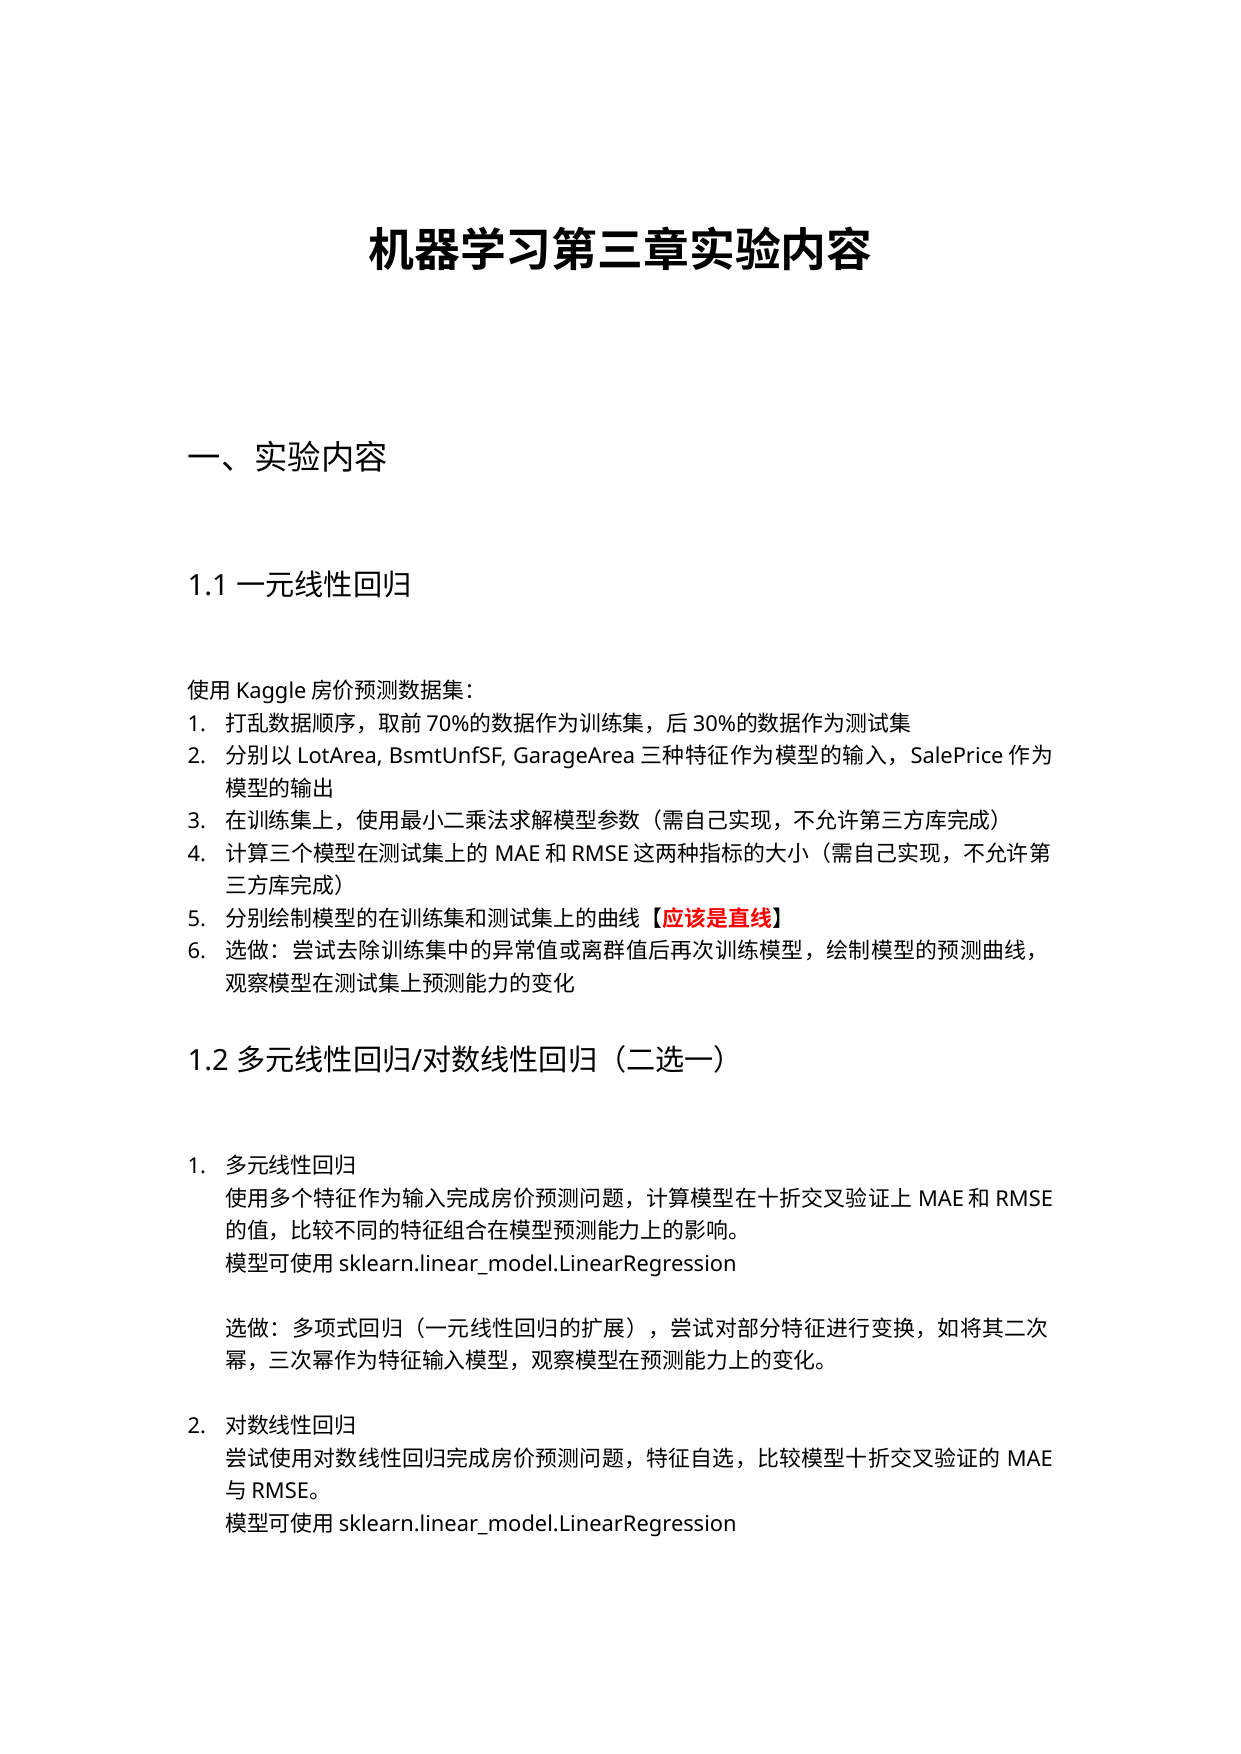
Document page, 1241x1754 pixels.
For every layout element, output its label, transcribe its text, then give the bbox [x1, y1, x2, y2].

list 计算三个模型在测试集上的MAE和RMSE这两种指标的大小（需自己实现，不允许第三方库完成） [187, 836, 1053, 901]
list 多元线性回归 [187, 1148, 1053, 1181]
list 分别以LotArea, BsmtUnfSF, GarageArea三种特征作为模型的输入，SalePrice作为模型的输出 [187, 738, 1053, 803]
list 选做：尝试去除训练集中的异常值或离群值后再次训练模型，绘制模型的预测曲线，观察模型在测试集上预测能力的变化 [187, 933, 1053, 998]
subtitle 1.1 一元线性回归 [187, 550, 1053, 615]
list 使用多个特征作为输入完成房价预测问题，计算模型在十折交叉验证上MAE和RMSE的值，比较不同的特征组合在模型预测能力上的影响。 [225, 1181, 1053, 1246]
list 尝试使用对数线性回归完成房价预测问题，特征自选，比较模型十折交叉验证的MAE与RMSE。 [225, 1441, 1053, 1506]
list 打乱数据顺序，取前70%的数据作为训练集，后30%的数据作为测试集 [187, 706, 1053, 738]
subtitle 机器学习第三章实验内容 [187, 197, 1053, 295]
list 模型可使用sklearn.linear_model.LinearRegression [225, 1246, 1053, 1278]
list 选做：多项式回归（一元线性回归的扩展），尝试对部分特征进行变换，如将其二次幂，三次幂作为特征输入模型，观察模型在预测能力上的变化。 [225, 1311, 1053, 1376]
list 对数线性回归 [187, 1408, 1053, 1441]
list 模型可使用sklearn.linear_model.LinearRegression [225, 1506, 1053, 1538]
subtitle 1.2 多元线性回归/对数线性回归（二选一） [187, 1025, 1053, 1090]
list 在训练集上，使用最小二乘法求解模型参数（需自己实现，不允许第三方库完成） [187, 803, 1053, 836]
text 使用Kaggle房价预测数据集： [187, 673, 1053, 706]
subtitle 一、实验内容 [187, 423, 1053, 488]
list 分别绘制模型的在训练集和测试集上的曲线【应该是直线】 [187, 901, 1053, 933]
